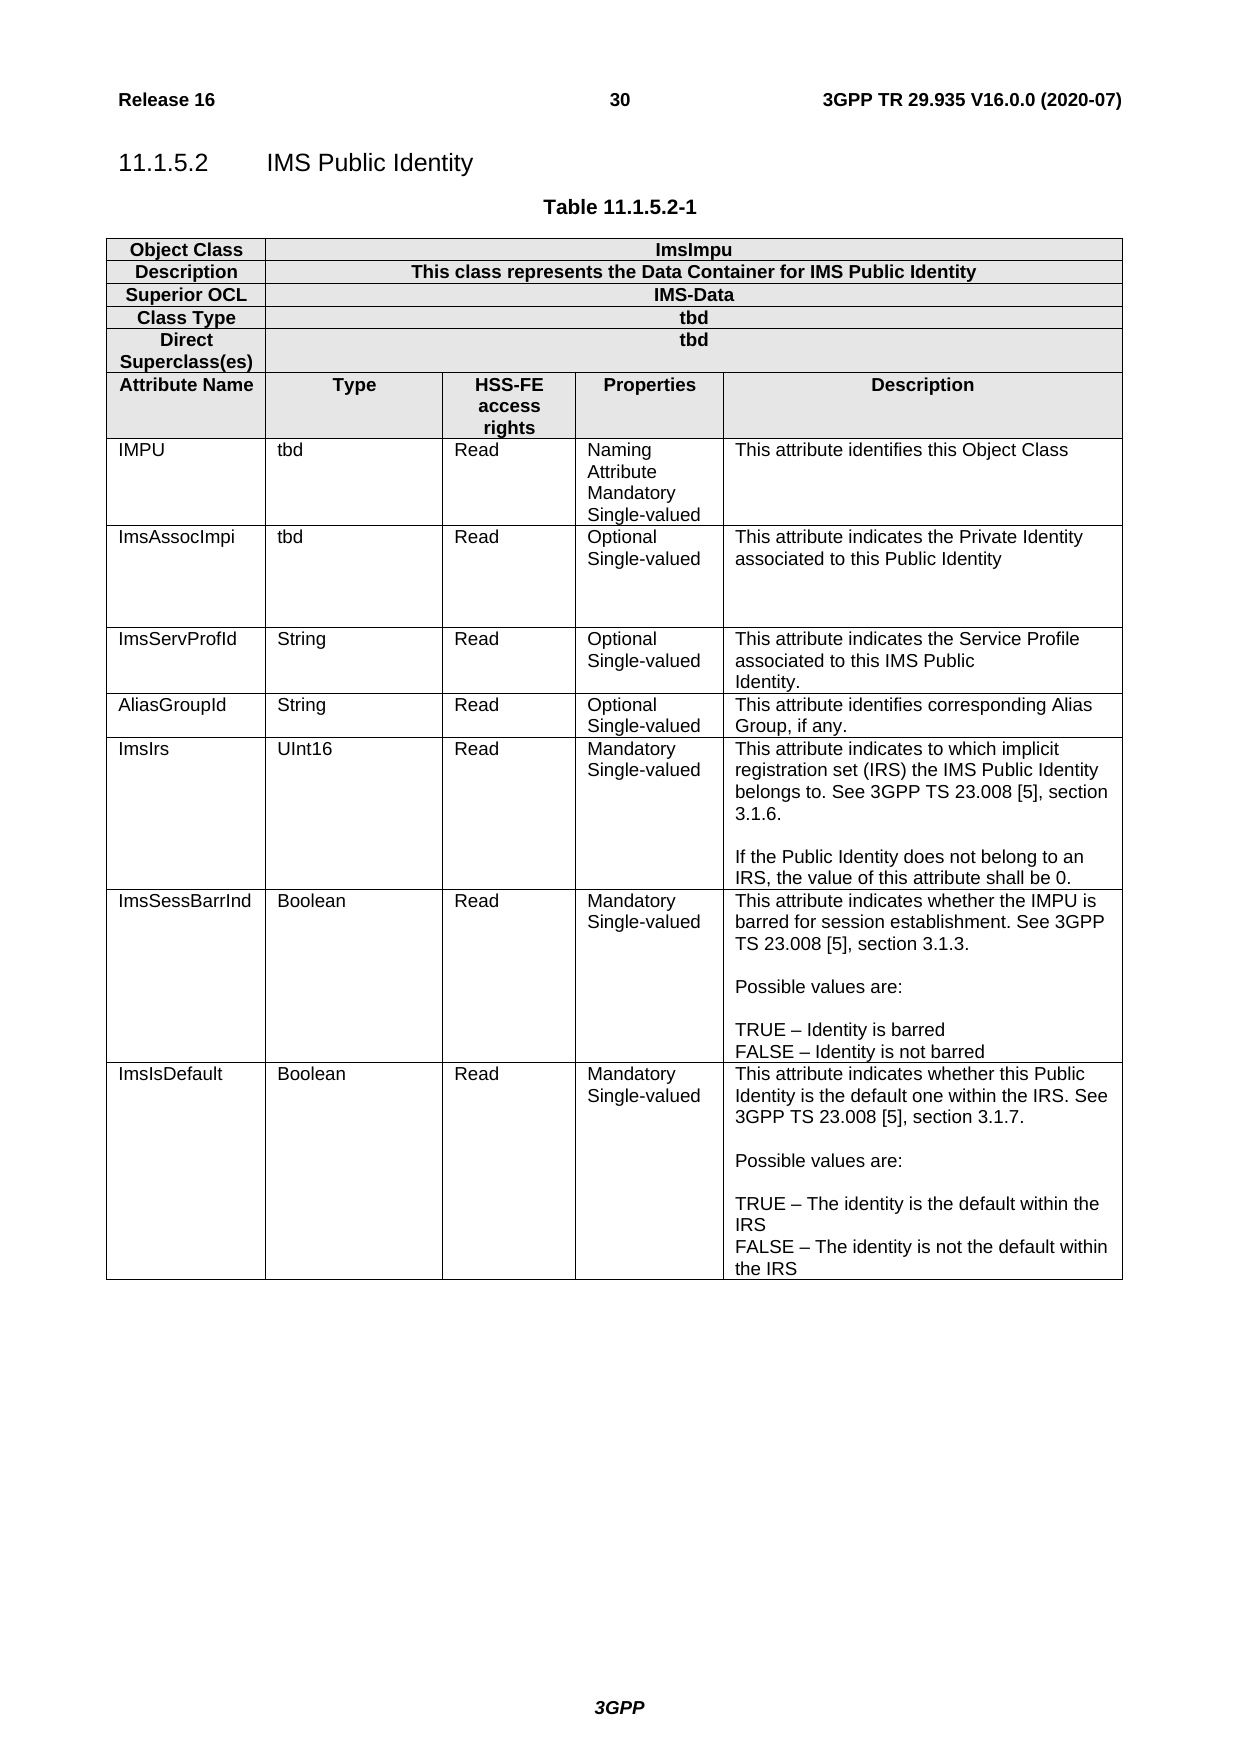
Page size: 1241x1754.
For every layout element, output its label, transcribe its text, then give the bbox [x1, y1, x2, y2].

table_cell Mandatory Single-valued [576, 890, 723, 1062]
table_cell This attribute identifies corresponding Alias Group, if any. [724, 694, 1122, 737]
table_cell Mandatory Single-valued [576, 1063, 723, 1279]
table_cell Read [443, 1063, 575, 1279]
table_cell HSS-FE access rights [443, 373, 575, 438]
table_header ImsImpu [266, 239, 1122, 260]
table_cell tbd [266, 439, 442, 525]
table_cell IMPU [107, 439, 265, 525]
table_cell Superior OCL [107, 284, 265, 306]
table_cell This attribute indicates whether the IMPU is barred for session establishment. See 3GPP TS 23.008 [5], section 3.1.3. Possible values are: TRUE – Identity is barred FALSE – Identity is not barred [724, 890, 1122, 1062]
subtitle 11.1.5.2 IMS Public Identity [118, 147, 1122, 176]
table_cell Read [443, 439, 575, 525]
table_cell ImsIrs [107, 738, 265, 889]
table_cell Read [443, 890, 575, 1062]
table_cell ImsAssocImpi [107, 526, 265, 627]
table_cell Optional Single-valued [576, 694, 723, 737]
table_cell ImsSessBarrInd [107, 890, 265, 1062]
table_cell Direct Superclass(es) [107, 329, 265, 372]
table_header Object Class [107, 239, 265, 260]
table_cell This attribute indicates whether this Public Identity is the default one within the IRS. See 3GPP TS 23.008 [5], section 3.1.7. Possible values are: TRUE – The identity is the default within the IRS FALSE – The identity is not the default within the IRS [724, 1063, 1122, 1279]
table_cell String [266, 628, 442, 692]
table_cell Boolean [266, 890, 442, 1062]
table_cell UInt16 [266, 738, 442, 889]
table_cell Read [443, 628, 575, 692]
table_cell Mandatory Single-valued [576, 738, 723, 889]
table_cell This attribute identifies this Object Class [724, 439, 1122, 525]
table_cell This attribute indicates the Service Profile associated to this IMS Public Identity. [724, 628, 1122, 692]
table_cell Read [443, 694, 575, 737]
table_cell Optional Single-valued [576, 526, 723, 627]
text Table 11.1.5.2-1 [118, 195, 1122, 219]
table_cell Naming Attribute Mandatory Single-valued [576, 439, 723, 525]
table_cell Class Type [107, 307, 265, 328]
table_cell String [266, 694, 442, 737]
table_cell tbd [266, 307, 1122, 328]
table_cell tbd [266, 526, 442, 627]
table_cell Type [266, 373, 442, 438]
table_cell Boolean [266, 1063, 442, 1279]
table_cell This attribute indicates to which implicit registration set (IRS) the IMS Public Identity belongs to. See 3GPP TS 23.008 [5], section 3.1.6. If the Public Identity does not belong to an IRS, the value of this attribute shall be 0. [724, 738, 1122, 889]
table_cell This class represents the Data Container for IMS Public Identity [266, 261, 1122, 283]
table_cell Read [443, 738, 575, 889]
table_cell Optional Single-valued [576, 628, 723, 692]
table_cell Description [724, 373, 1122, 438]
table_cell ImsIsDefault [107, 1063, 265, 1279]
table_cell AliasGroupId [107, 694, 265, 737]
table_cell Properties [576, 373, 723, 438]
table_cell tbd [266, 329, 1122, 372]
table_cell IMS-Data [266, 284, 1122, 306]
table_cell This attribute indicates the Private Identity associated to this Public Identity [724, 526, 1122, 627]
table_cell Attribute Name [107, 373, 265, 438]
table_cell Read [443, 526, 575, 627]
table_cell ImsServProfId [107, 628, 265, 692]
table_cell Description [107, 261, 265, 283]
